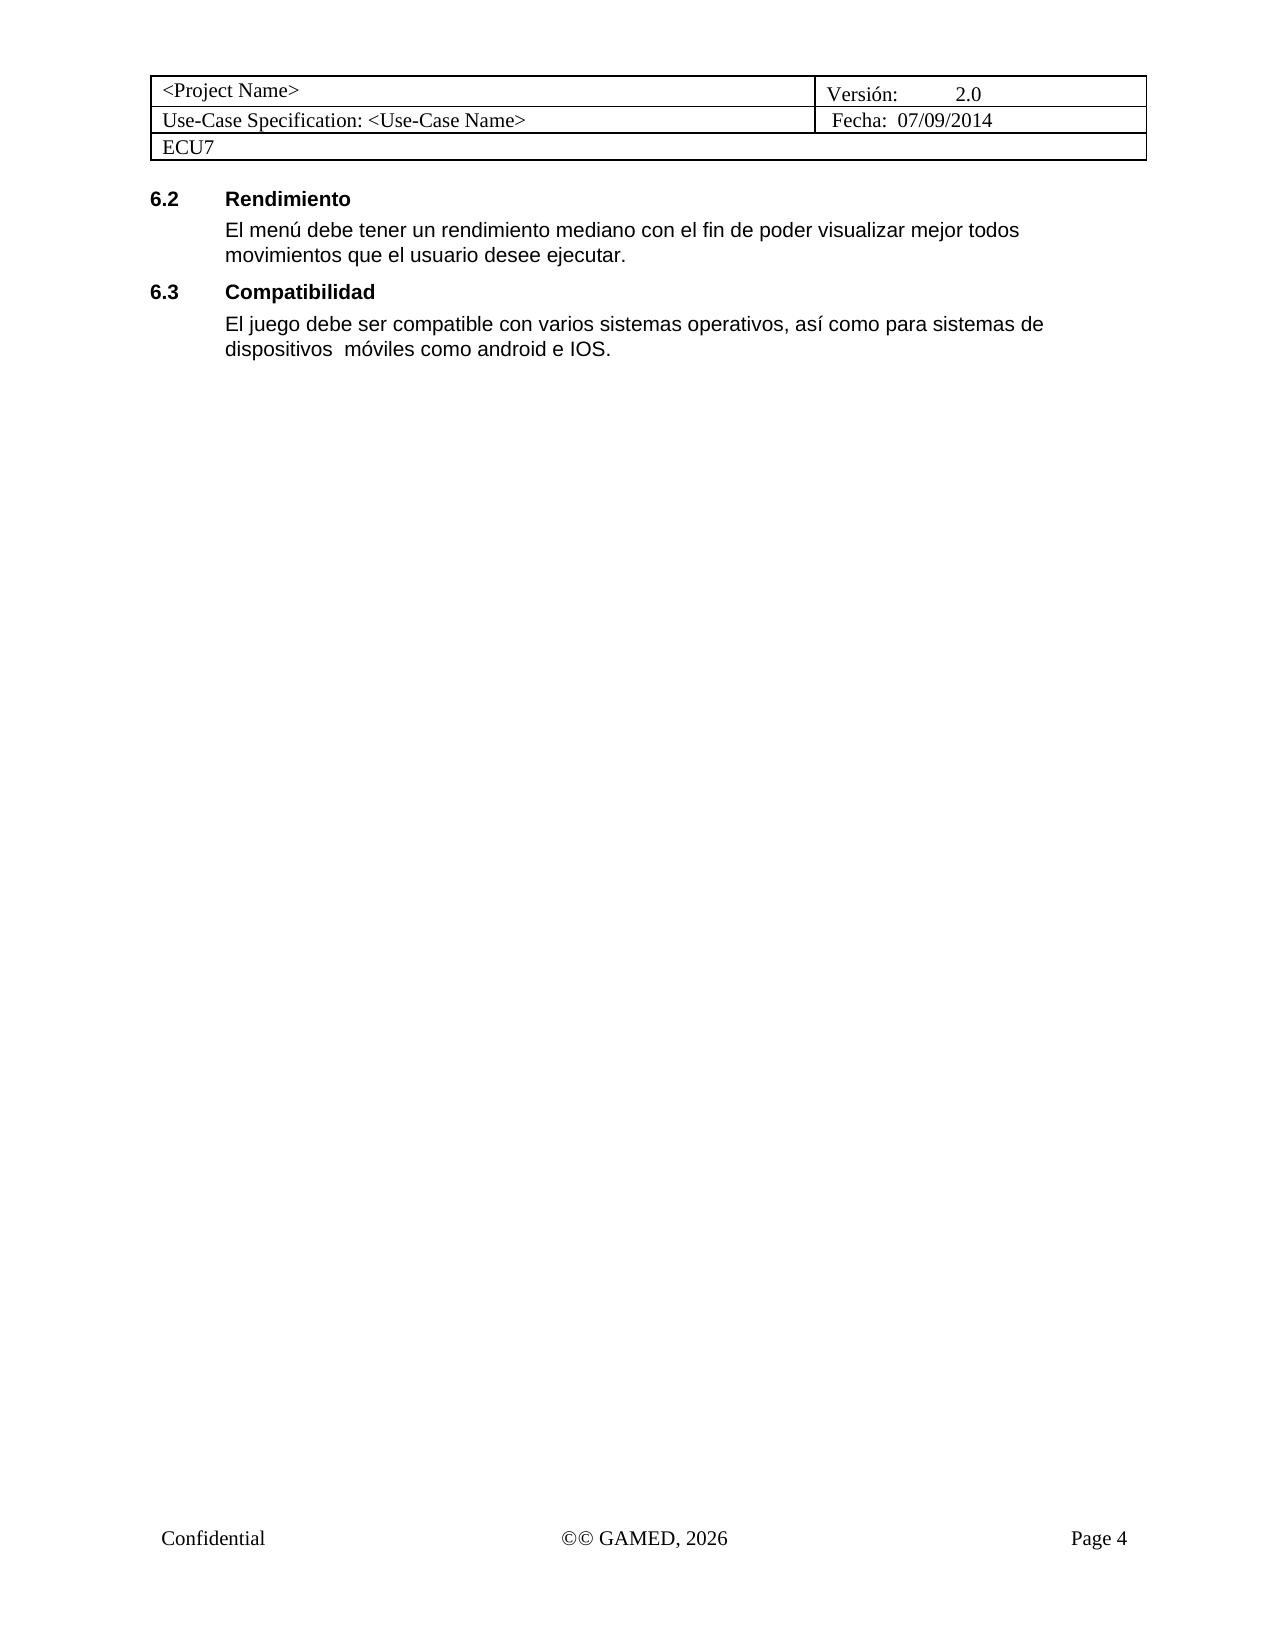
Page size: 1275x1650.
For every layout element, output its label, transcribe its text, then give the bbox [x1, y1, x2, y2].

subtitle Rendimiento [150, 185, 1125, 210]
text El menú debe tener un rendimiento mediano con el fin de poder visualizar mejor todos movimientos que el usuario desee ejecutar. [225, 217, 1125, 267]
subtitle Compatibilidad [150, 279, 1125, 304]
text El juego debe ser compatible con varios sistemas operativos, así como para sistemas de dispositivos móviles como android e IOS. [225, 310, 1125, 360]
